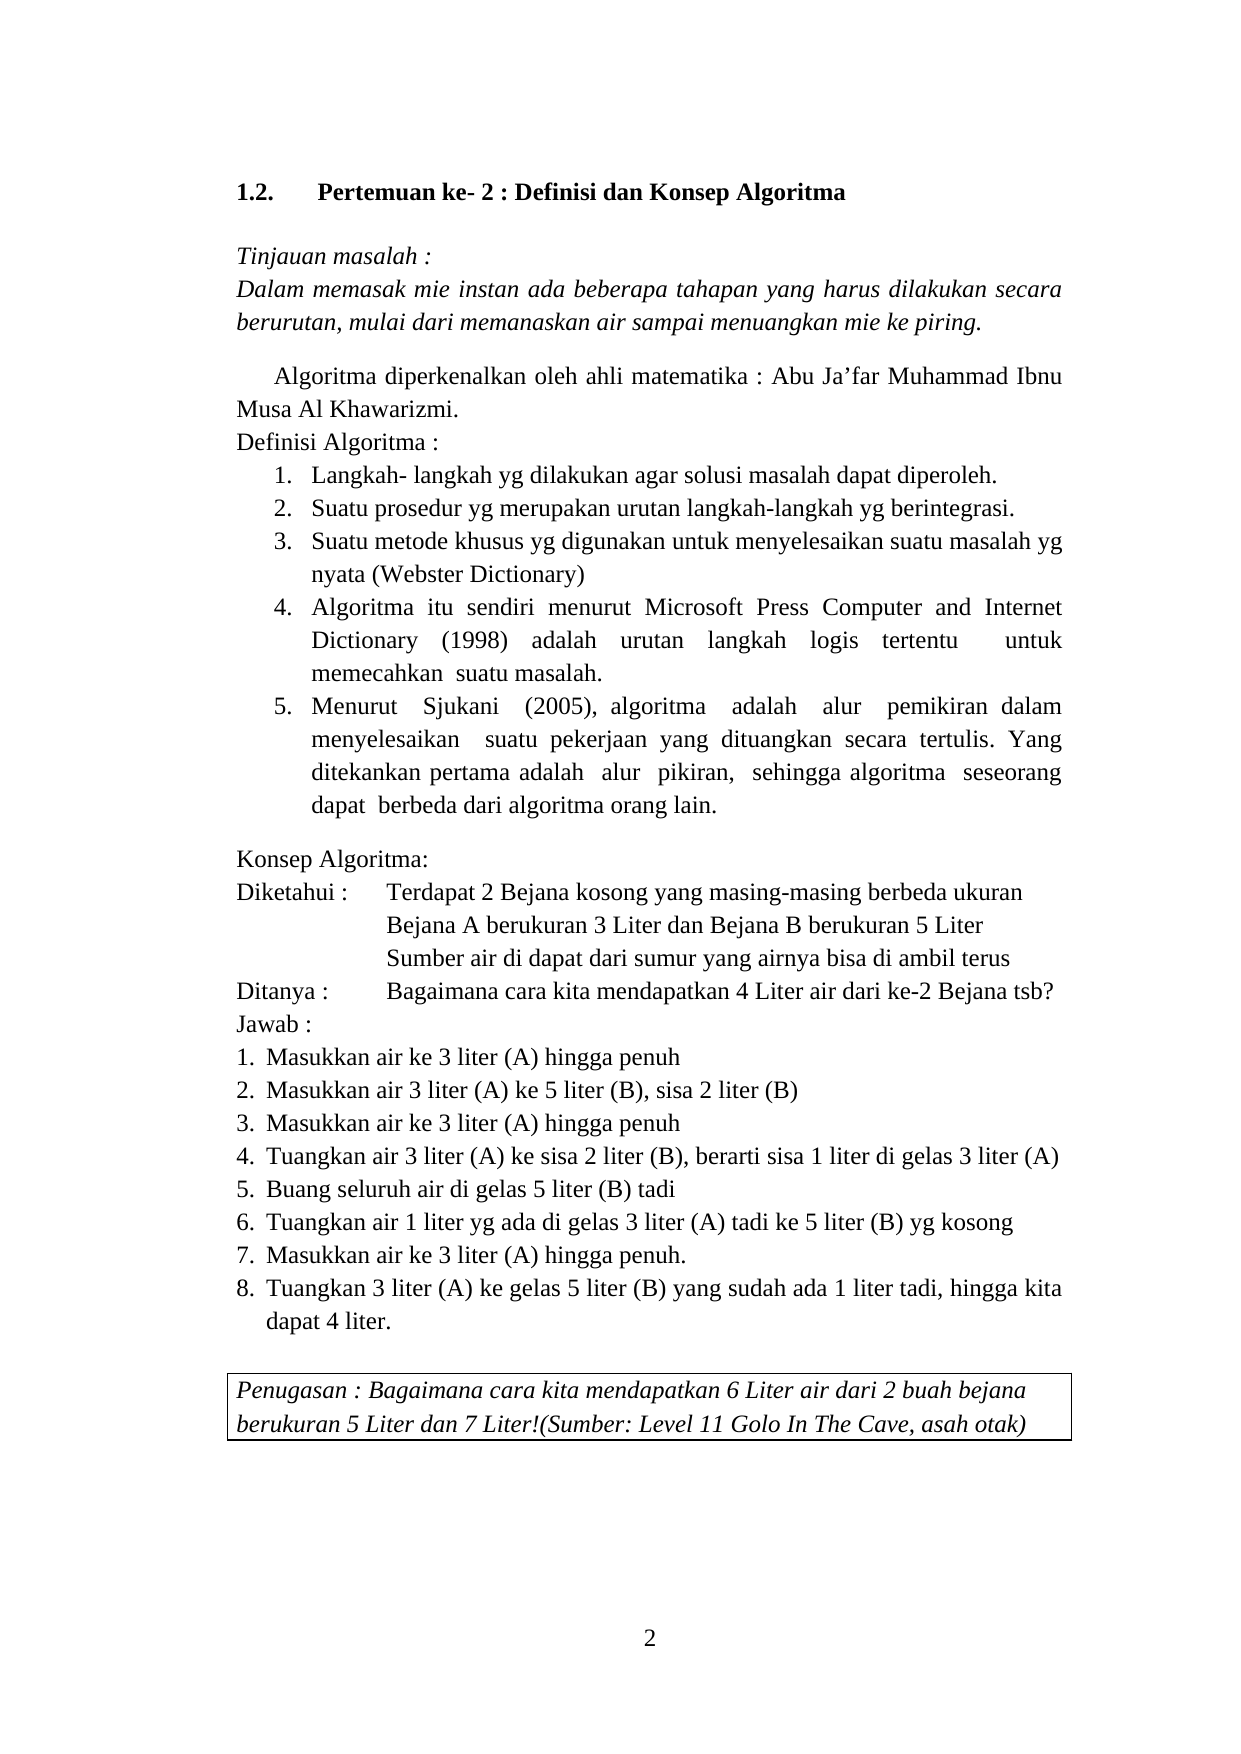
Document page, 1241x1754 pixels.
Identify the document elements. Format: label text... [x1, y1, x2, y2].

text Diketahui : Terdapat 2 Bejana kosong yang masing-masing berbeda ukuran [236, 877, 1063, 906]
list Menurut Sjukani (2005), algoritma adalah alur pemikiran dalam menyelesaikan suatu pekerjaan yang dituangkan secara tertulis. Yang ditekankan pertama adalah alur pikiran, sehingga algoritma seseorang dapat berbeda dari algoritma orang lain. [274, 691, 1063, 819]
text Sumber air di dapat dari sumur yang airnya bisa di ambil terus [236, 943, 1063, 972]
list Masukkan air ke 3 liter (A) hingga penuh. [236, 1240, 1063, 1269]
text Ditanya : Bagaimana cara kita mendapatkan 4 Liter air dari ke-2 Bejana tsb? [236, 976, 1063, 1005]
list Buang seluruh air di gelas 5 liter (B) tadi [236, 1174, 1063, 1203]
text Tinjauan masalah : [236, 241, 1063, 270]
text Jawab : [236, 1009, 1063, 1038]
text Pertemuan ke- 2 : Definisi dan Konsep Algoritma [236, 177, 1063, 206]
list Tuangkan 3 liter (A) ke gelas 5 liter (B) yang sudah ada 1 liter tadi, hingga kita dapat 4 liter. [236, 1273, 1063, 1335]
list Suatu metode khusus yg digunakan untuk menyelesaikan suatu masalah yg nyata (Webster Dictionary) [274, 526, 1063, 588]
list Masukkan air ke 3 liter (A) hingga penuh [236, 1108, 1063, 1137]
text Definisi Algoritma : [236, 427, 1063, 456]
list Masukkan air 3 liter (A) ke 5 liter (B), sisa 2 liter (B) [236, 1075, 1063, 1104]
list Tuangkan air 3 liter (A) ke sisa 2 liter (B), berarti sisa 1 liter di gelas 3 liter (A) [236, 1141, 1063, 1170]
list Tuangkan air 1 liter yg ada di gelas 3 liter (A) tadi ke 5 liter (B) yg kosong [236, 1207, 1063, 1236]
text Dalam memasak mie instan ada beberapa tahapan yang harus dilakukan secara berurutan, mulai dari memanaskan air sampai menuangkan mie ke piring. [236, 274, 1063, 336]
list Algoritma itu sendiri menurut Microsoft Press Computer and Internet Dictionary (1998) adalah urutan langkah logis tertentu untuk memecahkan suatu masalah. [274, 592, 1063, 687]
list Suatu prosedur yg merupakan urutan langkah-langkah yg berintegrasi. [274, 493, 1063, 522]
text Penugasan : Bagaimana cara kita mendapatkan 6 Liter air dari 2 buah bejana berukuran 5 Liter dan 7 Liter!(Sumber: Level 11 Golo In The Cave, asah otak) [228, 1374, 1071, 1439]
text Bejana A berukuran 3 Liter dan Bejana B berukuran 5 Liter [236, 910, 1063, 939]
text Algoritma diperkenalkan oleh ahli matematika : Abu Ja’far Muhammad Ibnu Musa Al Khawarizmi. [236, 361, 1063, 423]
text Konsep Algoritma: [236, 844, 1063, 873]
list Masukkan air ke 3 liter (A) hingga penuh [236, 1042, 1063, 1071]
list Langkah- langkah yg dilakukan agar solusi masalah dapat diperoleh. [274, 460, 1063, 489]
